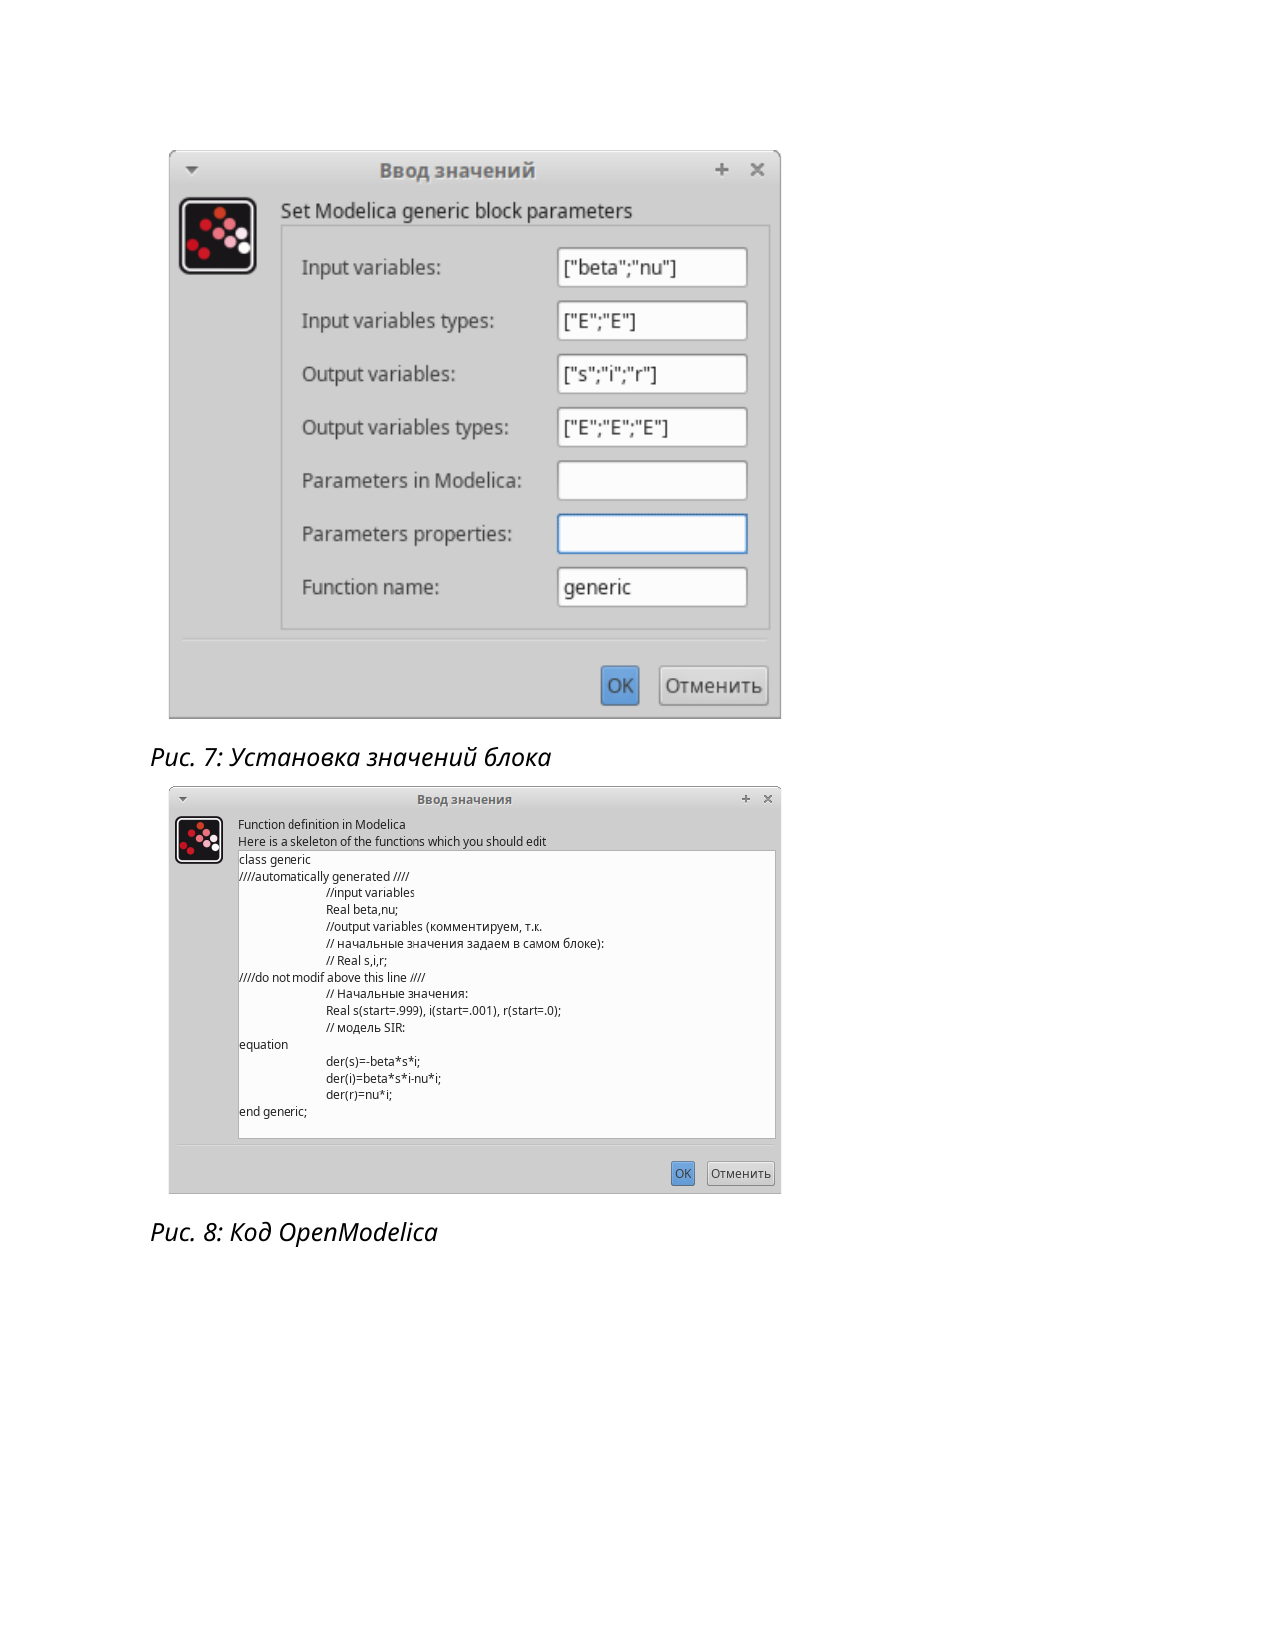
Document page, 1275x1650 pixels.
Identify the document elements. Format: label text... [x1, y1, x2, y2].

picture [168, 150, 782, 719]
text Рис. 7: Установка значений блока [150, 740, 1125, 774]
picture [168, 786, 782, 1194]
text Рис. 8: Код OpenModelica [150, 1215, 1125, 1249]
